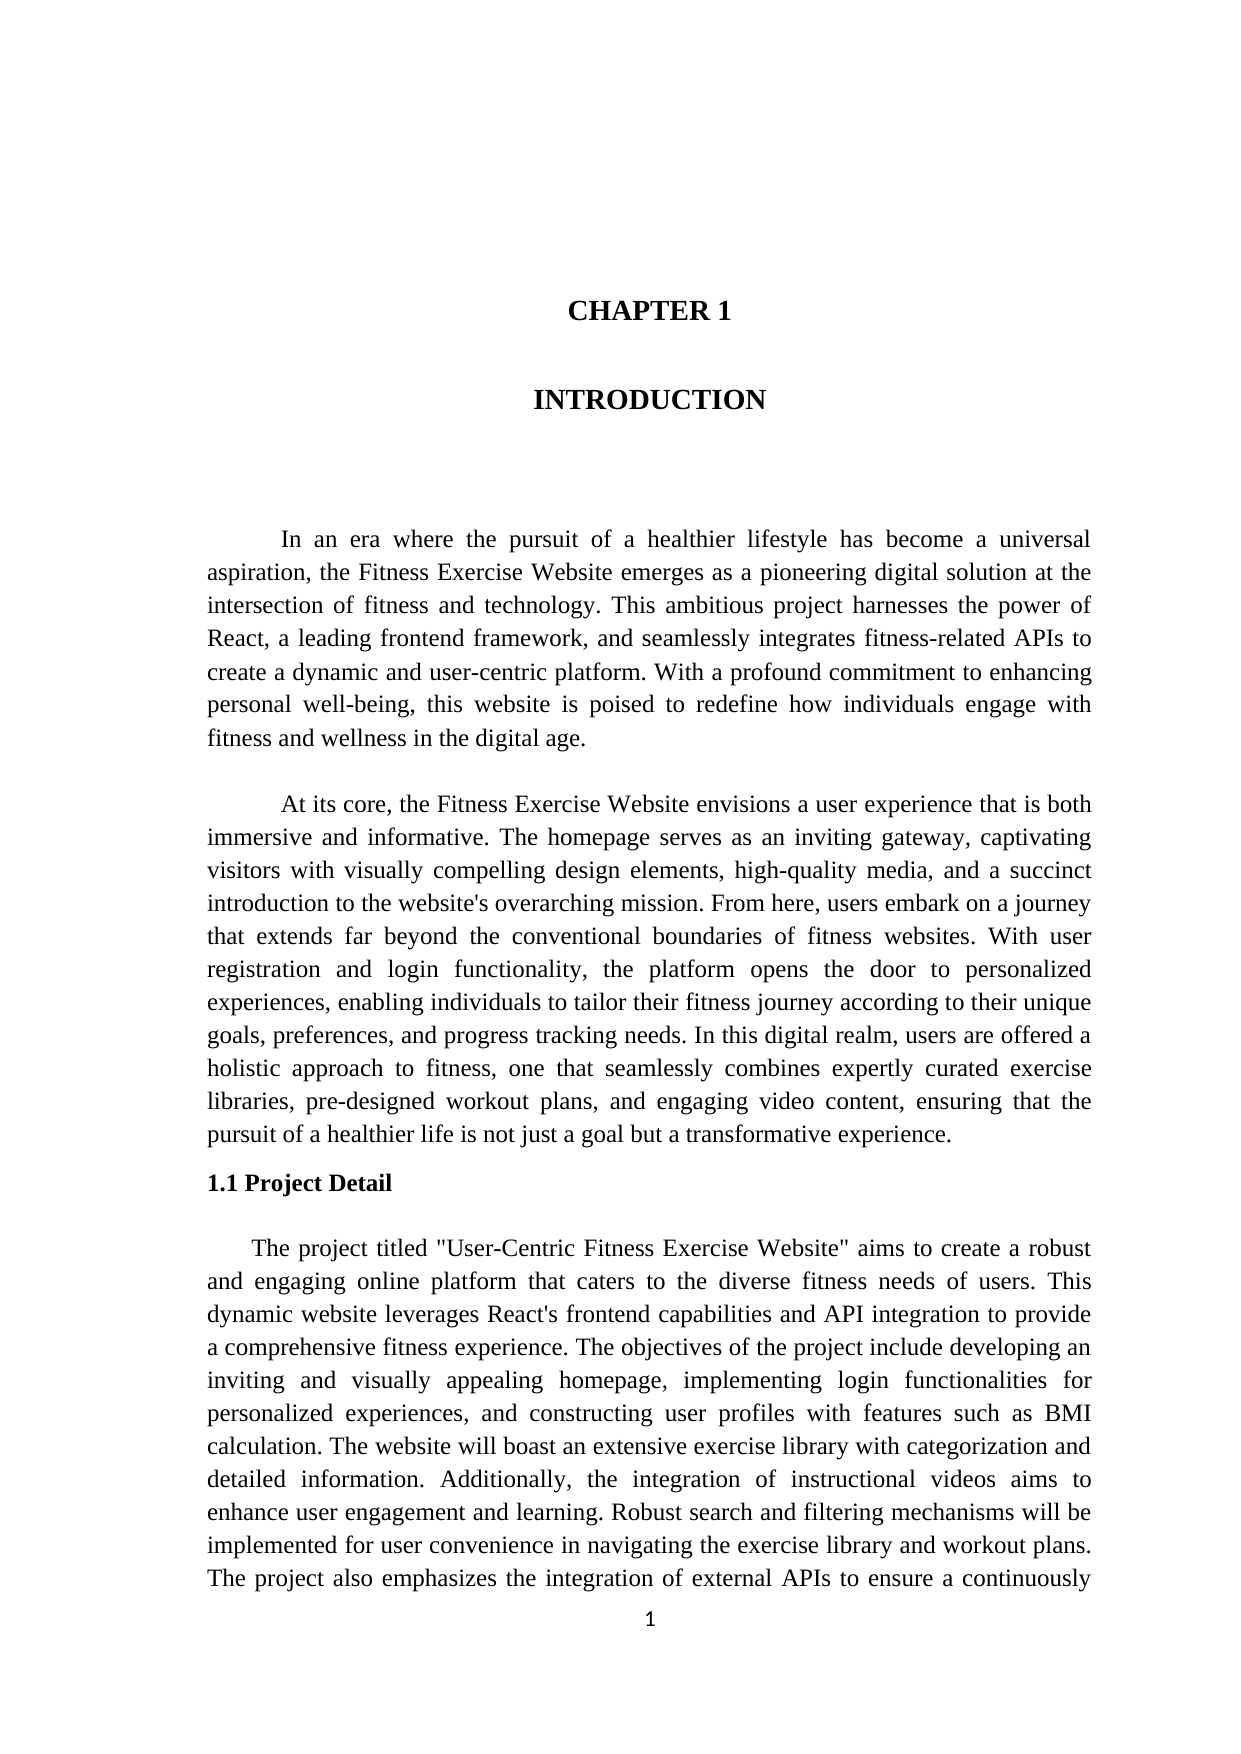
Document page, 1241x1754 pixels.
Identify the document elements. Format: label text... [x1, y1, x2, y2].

text INTRODUCTION [207, 382, 1092, 415]
list In an era where the pursuit of a healthier lifestyle has become a universal aspiration, the Fitness Exercise Website emerges as a pioneering digital solution at the intersection of fitness and technology. This ambitious project harnesses the power of React, a leading frontend framework, and seamlessly integrates fitness-related APIs to create a dynamic and user-centric platform. With a profound commitment to enhancing personal well-being, this website is poised to redefine how individuals engage with fitness and wellness in the digital age. [207, 524, 1092, 751]
text 1.1 Project Detail [207, 1168, 1092, 1197]
list At its core, the Fitness Exercise Website envisions a user experience that is both immersive and informative. The homepage serves as an inviting gateway, captivating visitors with visually compelling design elements, high-quality media, and a succinct introduction to the website's overarching mission. From here, users embark on a journey that extends far beyond the conventional boundaries of fitness websites. With user registration and login functionality, the platform opens the door to personalized experiences, enabling individuals to tailor their fitness journey according to their unique goals, preferences, and progress tracking needs. In this digital realm, users are offered a holistic approach to fitness, one that seamlessly combines expertly curated exercise libraries, pre-designed workout plans, and engaging video content, ensuring that the pursuit of a healthier life is not just a goal but a transformative experience. [207, 789, 1092, 1148]
text CHAPTER 1 [207, 293, 1092, 327]
